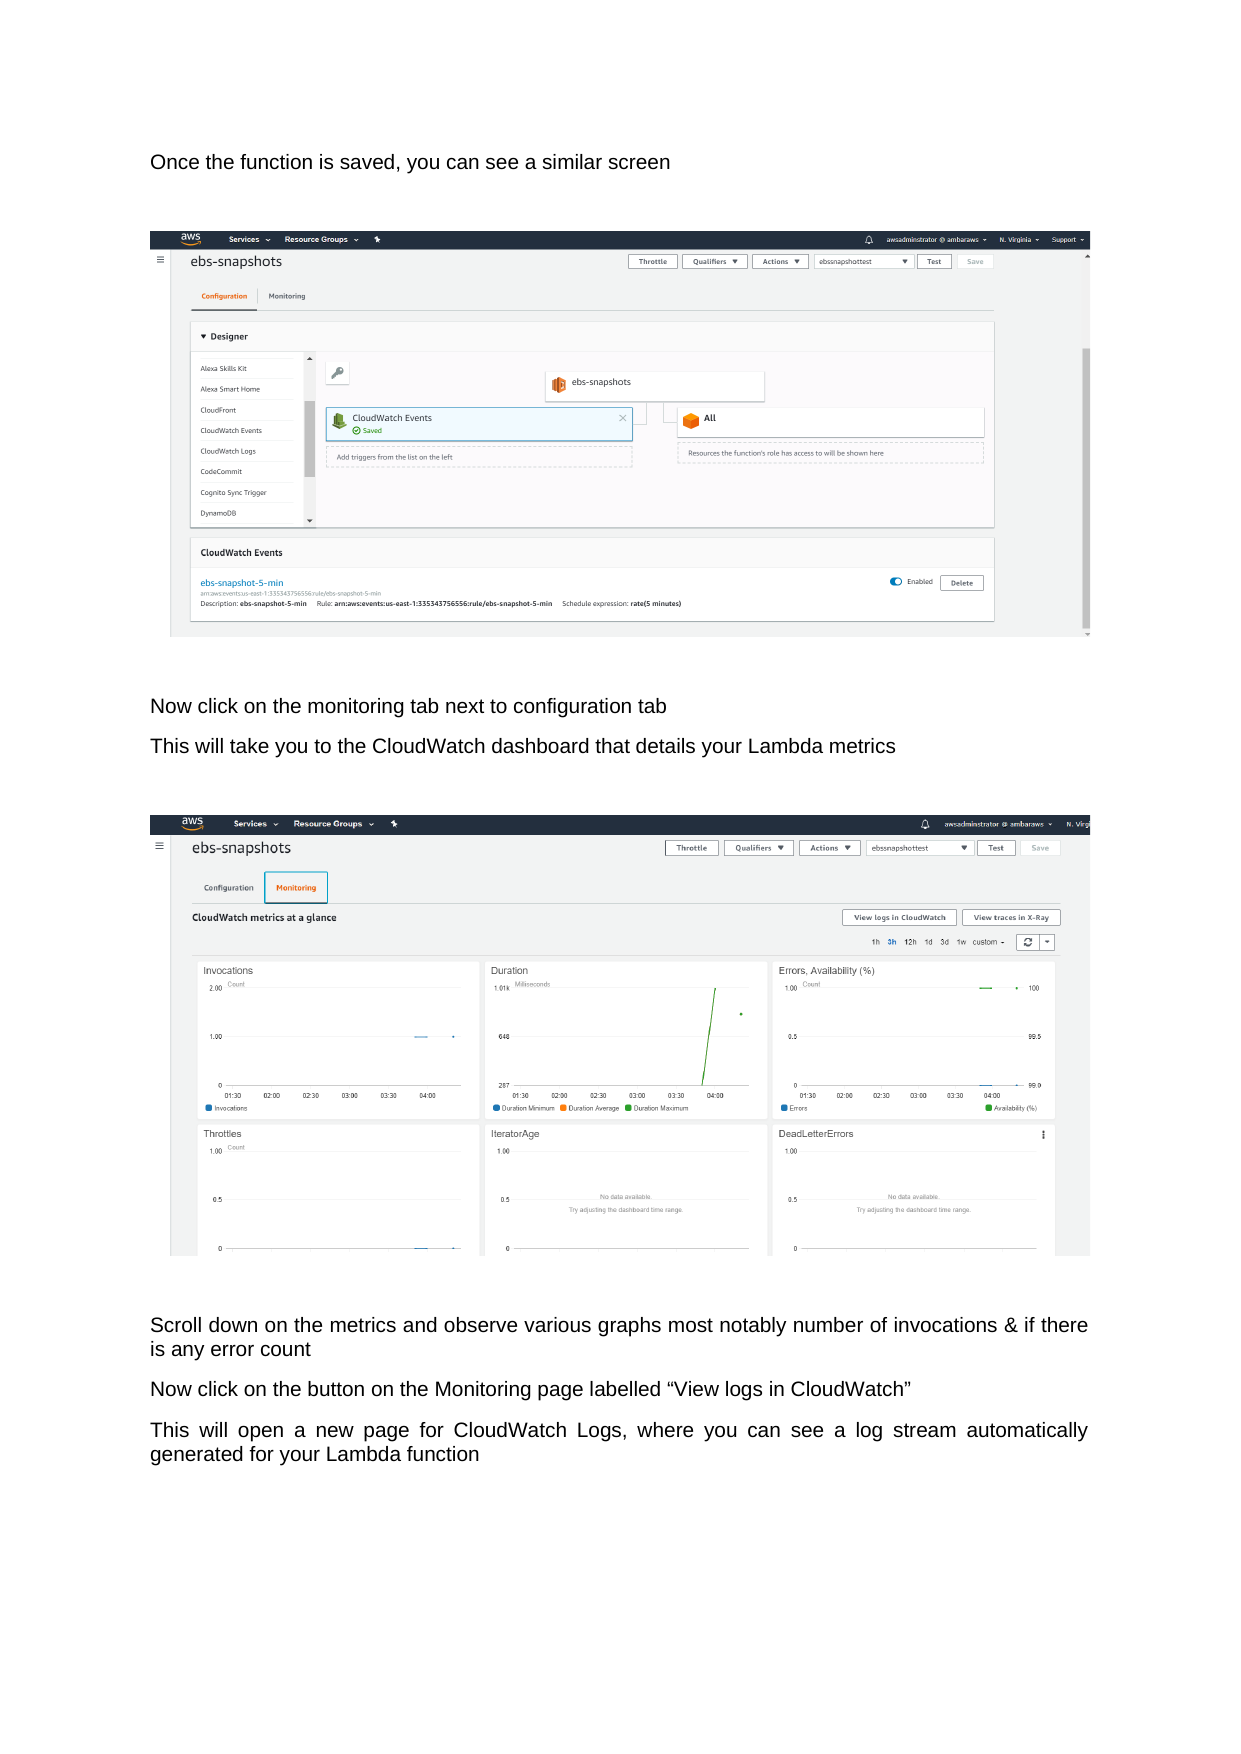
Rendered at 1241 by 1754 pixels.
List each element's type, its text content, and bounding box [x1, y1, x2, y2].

text This will open a new page for CloudWatch Logs, where you can see a log stream automatically generated for your Lambda function [150, 1418, 1090, 1466]
text This will take you to the CloudWatch dashboard that details your Lambda metrics [150, 734, 1090, 758]
picture [150, 815, 1091, 1256]
text Scroll down on the metrics and observe various graphs most notably number of invocations & if there is any error count [150, 1312, 1090, 1360]
text Now click on the button on the Monitoring page labelled “View logs in CloudWatch” [150, 1377, 1090, 1401]
text Once the function is saved, you can see a similar screen [150, 150, 1090, 174]
picture [150, 231, 1091, 637]
text Now click on the monitoring tab next to configuration tab [150, 693, 1090, 717]
